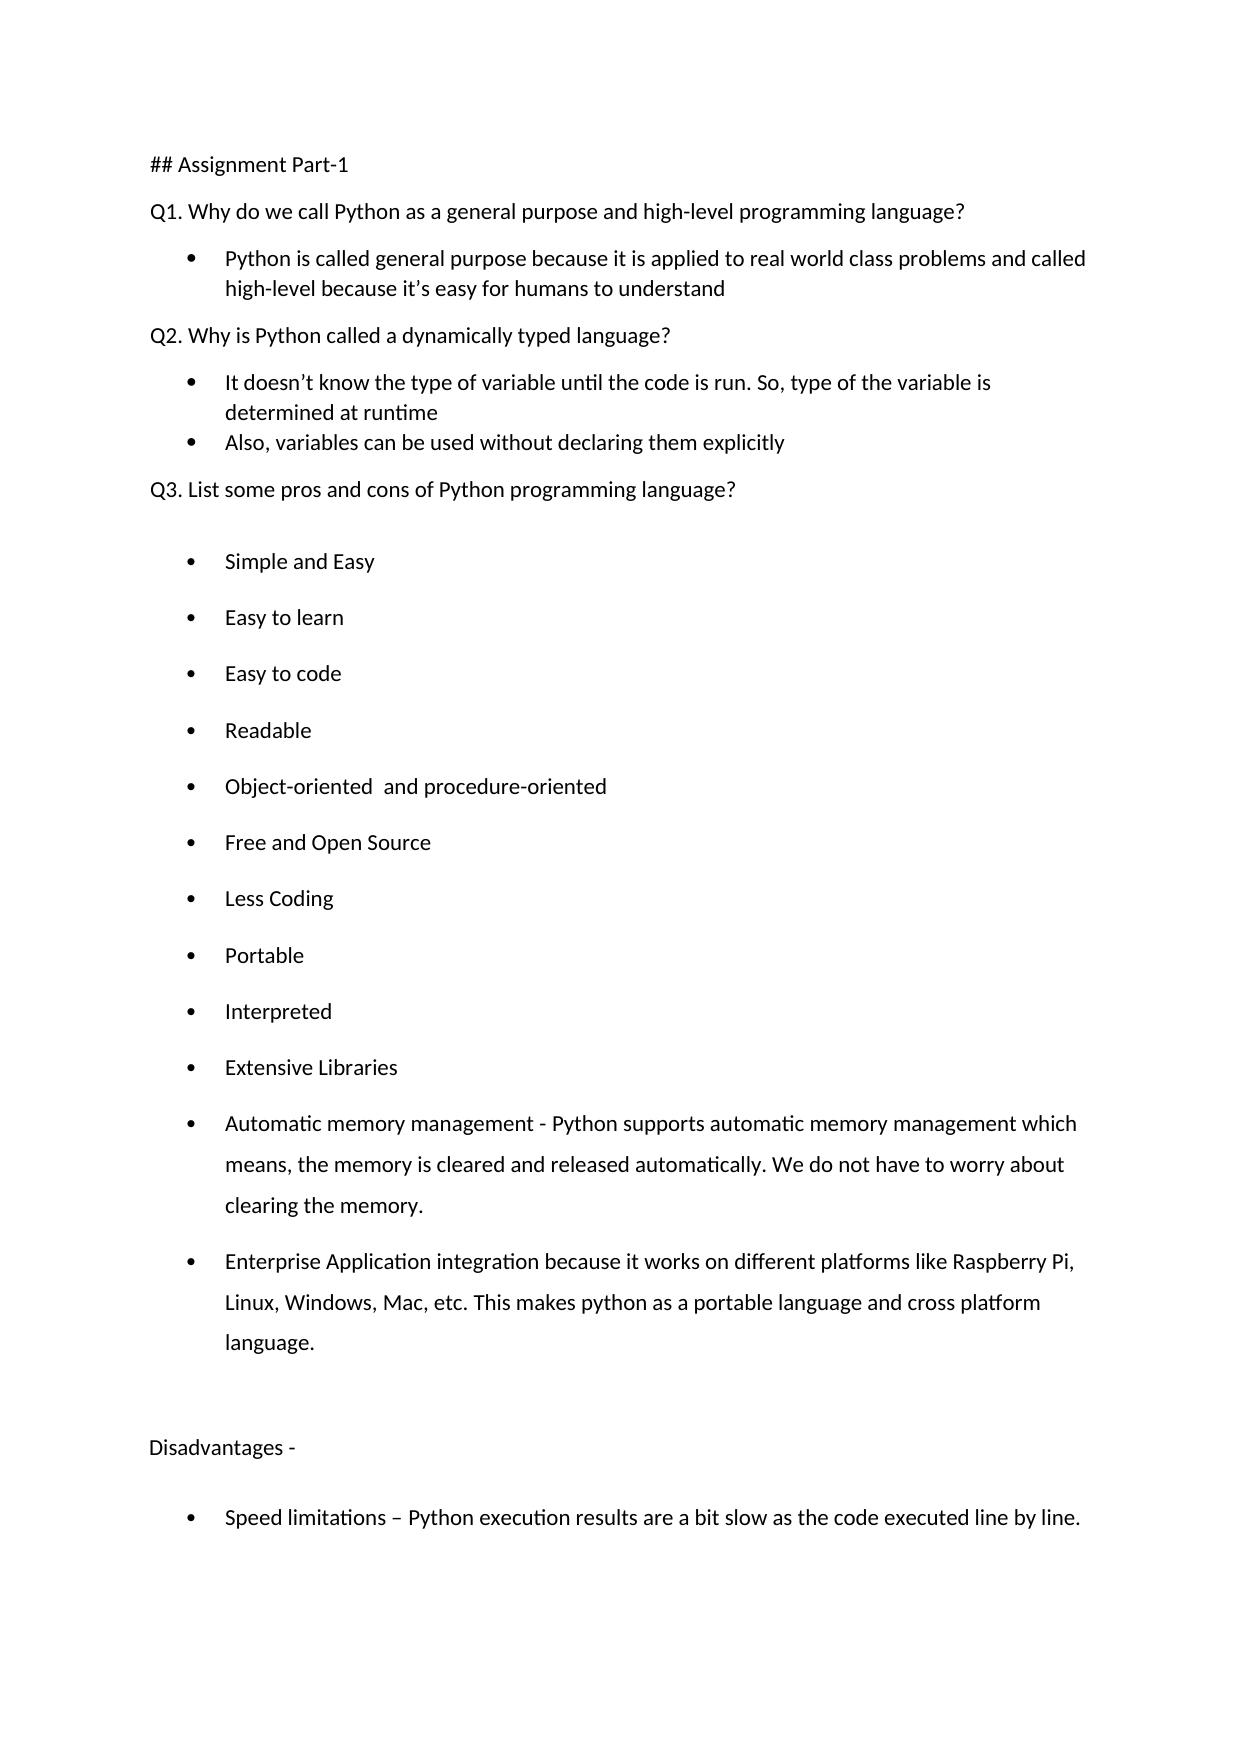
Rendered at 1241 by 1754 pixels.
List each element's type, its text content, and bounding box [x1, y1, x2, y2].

list Extensive Libraries [187, 1041, 1090, 1081]
text Q1. Why do we call Python as a general purpose and high-level programming language? [150, 197, 1090, 225]
list Readable [187, 703, 1090, 744]
list Easy to code [187, 647, 1090, 687]
list Easy to learn [187, 591, 1090, 631]
list Free and Open Source [187, 816, 1090, 856]
text Q2. Why is Python called a dynamically typed language? [150, 321, 1090, 349]
list Portable [187, 928, 1090, 969]
list Simple and Easy [187, 534, 1090, 575]
list Also, variables can be used without declaring them explicitly [187, 428, 1090, 456]
list Object-oriented and procedure-oriented [187, 759, 1090, 800]
text ## Assignment Part-1 [150, 150, 1090, 178]
text Q3. List some pros and cons of Python programming language? [150, 475, 1090, 503]
list Python is called general purpose because it is applied to real world class problems and called high-level because it’s easy for humans to understand [187, 244, 1090, 302]
list Enterprise Application integration because it works on different platforms like Raspberry Pi, Linux, Windows, Mac, etc. This makes python as a portable language and cross platform language. [187, 1234, 1090, 1356]
text Disadvantages - [144, 1395, 1090, 1461]
list Automatic memory management - Python supports automatic memory management which means, the memory is cleared and released automatically. We do not have to worry about clearing the memory. [187, 1097, 1090, 1219]
list Speed limitations – Python execution results are a bit slow as the code executed line by line. [187, 1490, 1090, 1531]
list It doesn’t know the type of variable until the code is run. So, type of the variable is determined at runtime [187, 368, 1090, 426]
list Interpreted [187, 984, 1090, 1025]
list Less Coding [187, 872, 1090, 912]
